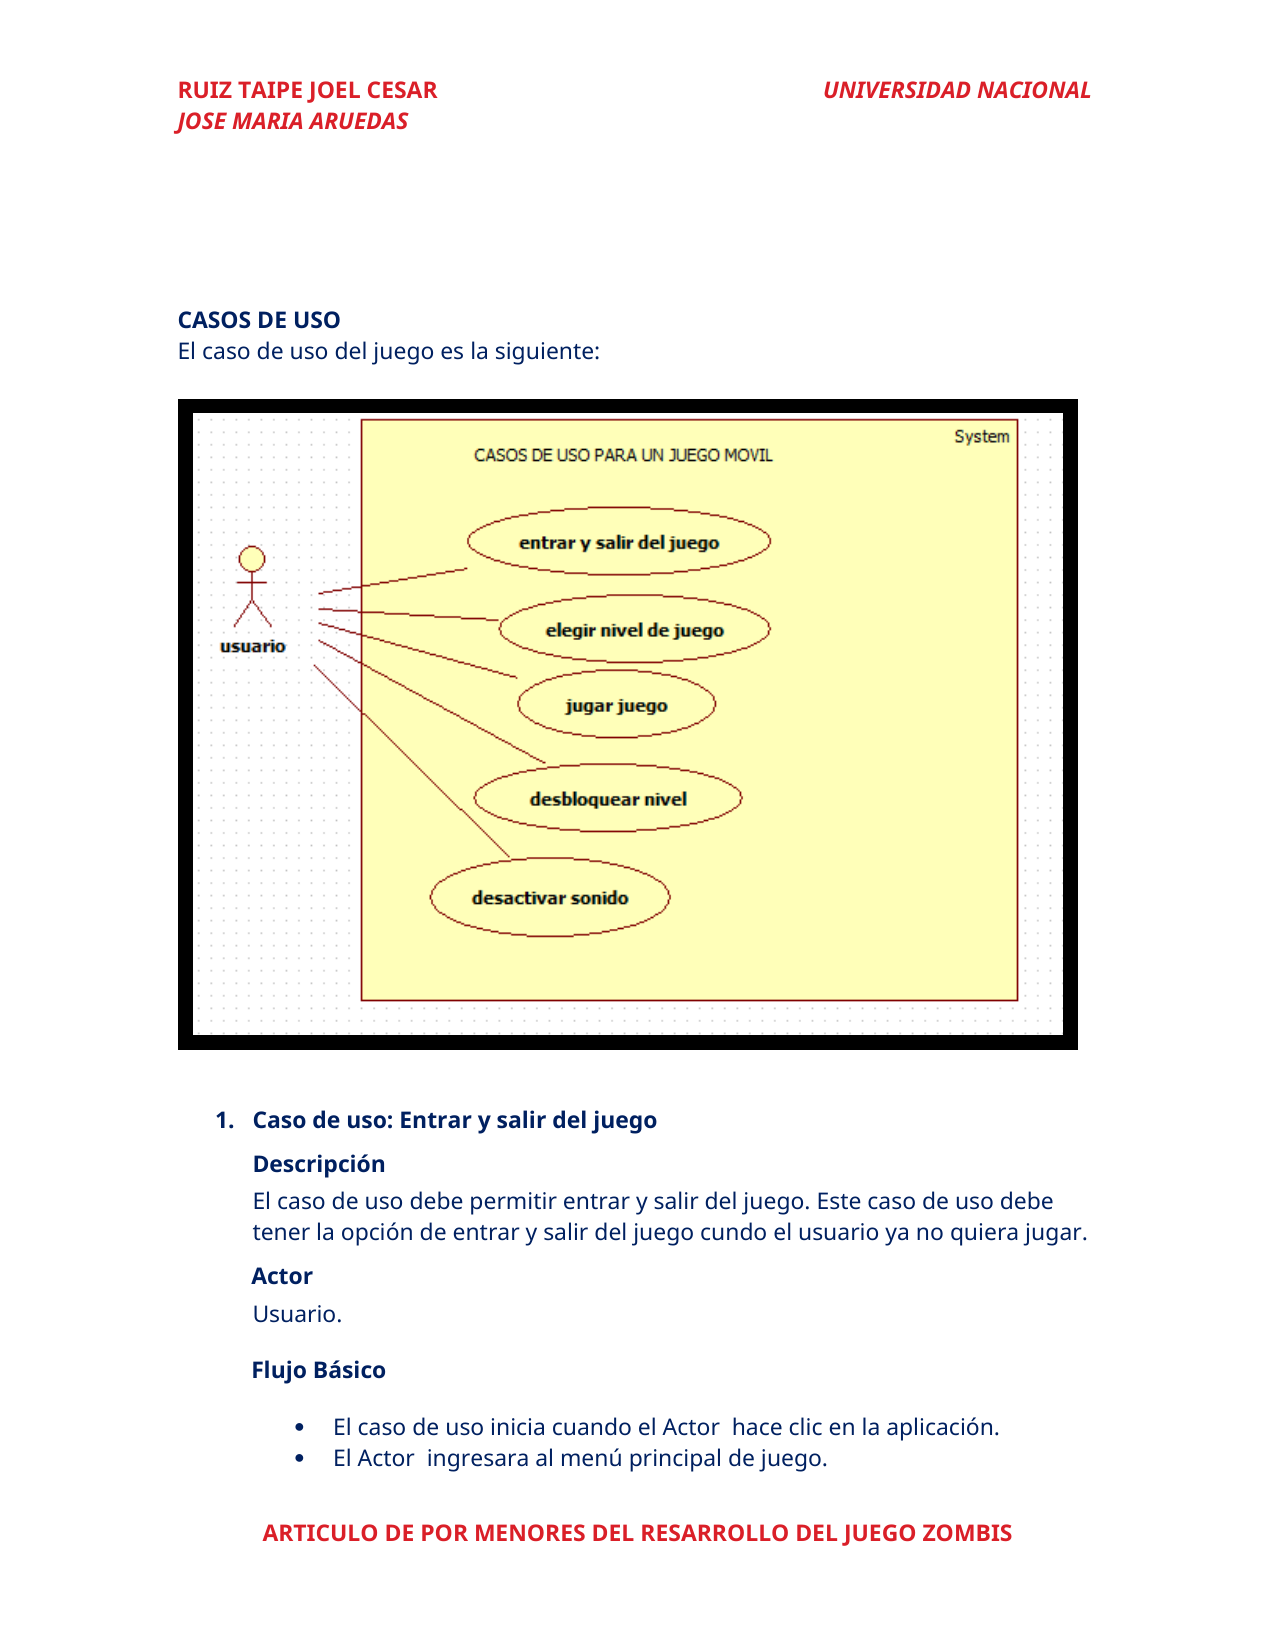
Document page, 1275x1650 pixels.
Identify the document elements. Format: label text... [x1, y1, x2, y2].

text El caso de uso debe permitir entrar y salir del juego. Este caso de uso debe tener la opción de entrar y salir del juego cundo el usuario ya no quiera jugar. [252, 1185, 1098, 1248]
text CASOS DE USO [177, 304, 1098, 335]
subtitle Actor [251, 1260, 1098, 1291]
list El caso de uso inicia cuando el Actor hace clic en la aplicación. [295, 1411, 1098, 1442]
text Flujo Básico [177, 1354, 1098, 1386]
subtitle Caso de uso: Entrar y salir del juego [215, 1104, 1098, 1135]
text El caso de uso del juego es la siguiente: [177, 335, 1098, 366]
list El Actor ingresara al menú principal de juego. [295, 1442, 1098, 1474]
picture [193, 413, 1063, 1035]
text Usuario. [252, 1298, 1098, 1329]
subtitle Descripción [252, 1148, 1098, 1179]
